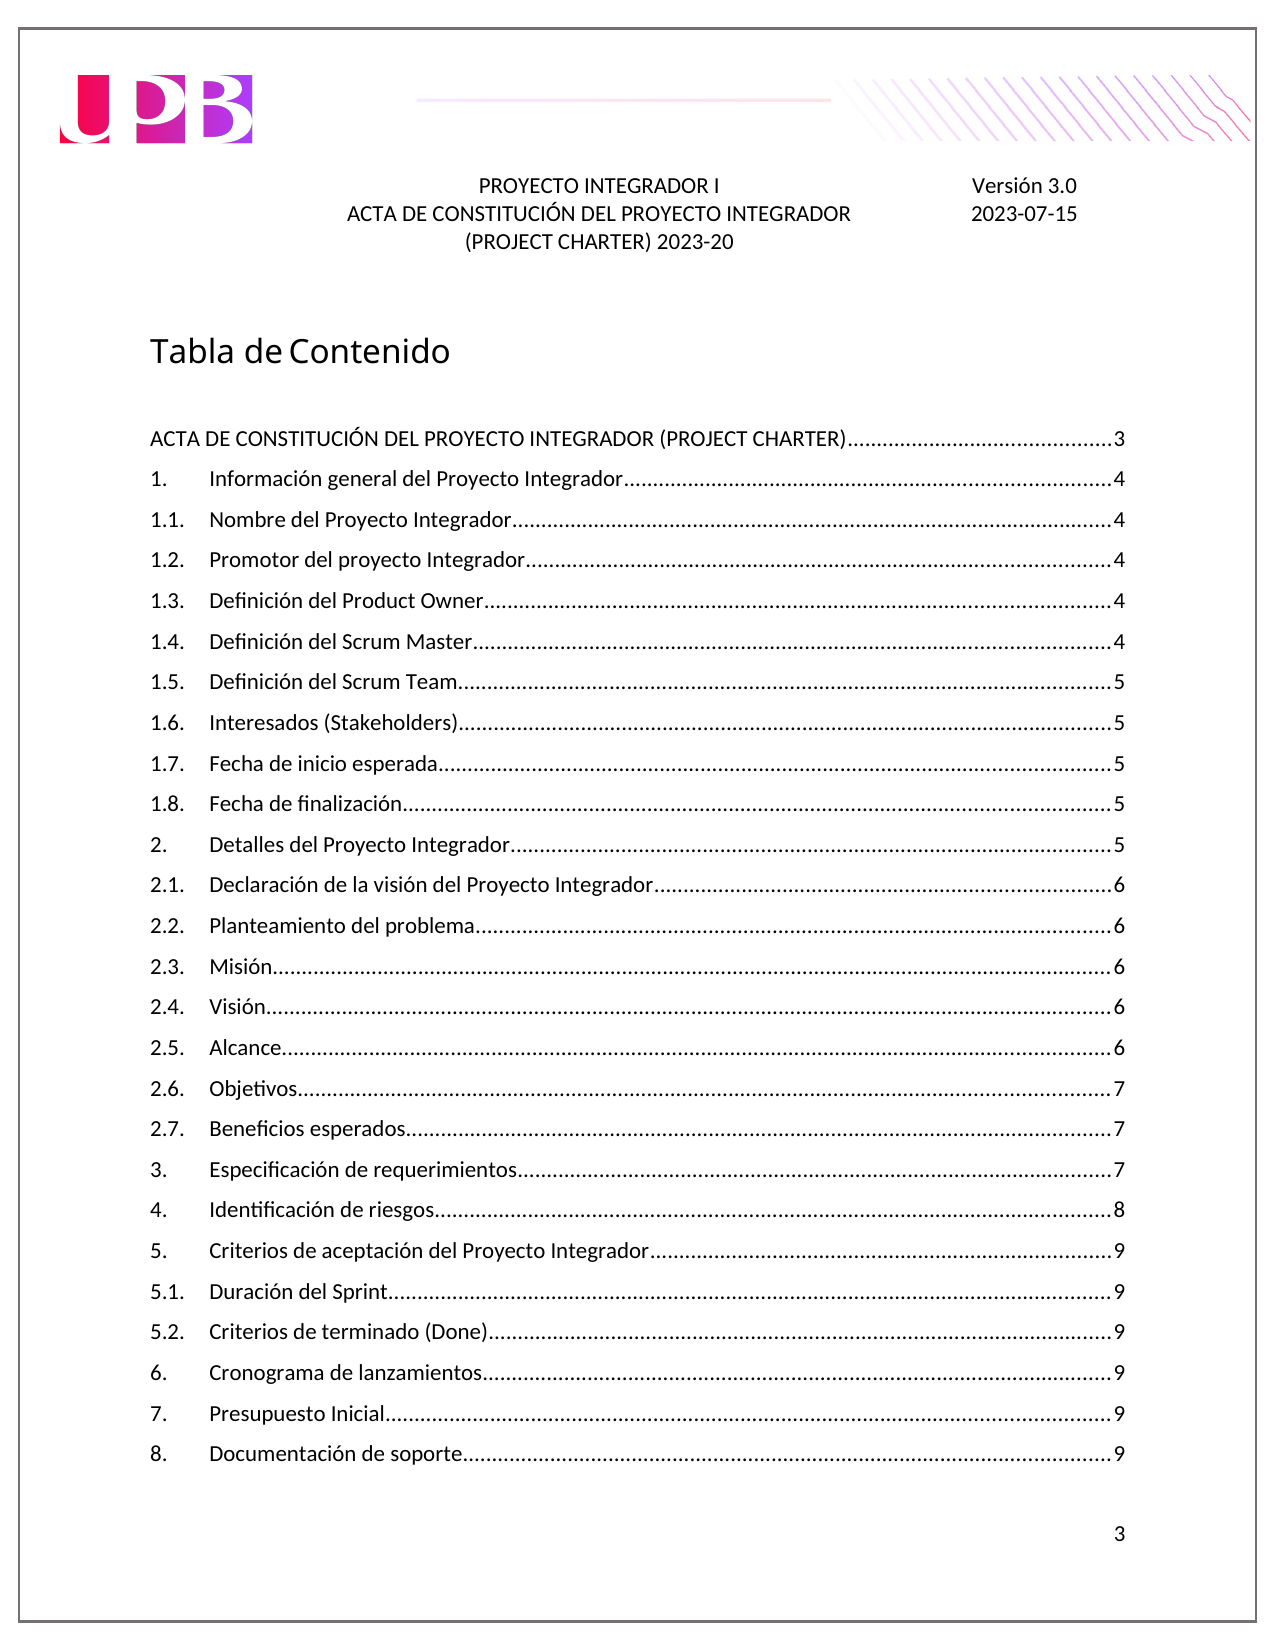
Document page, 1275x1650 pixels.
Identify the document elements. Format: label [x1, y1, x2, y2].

picture [399, 75, 1251, 141]
picture [54, 75, 258, 144]
